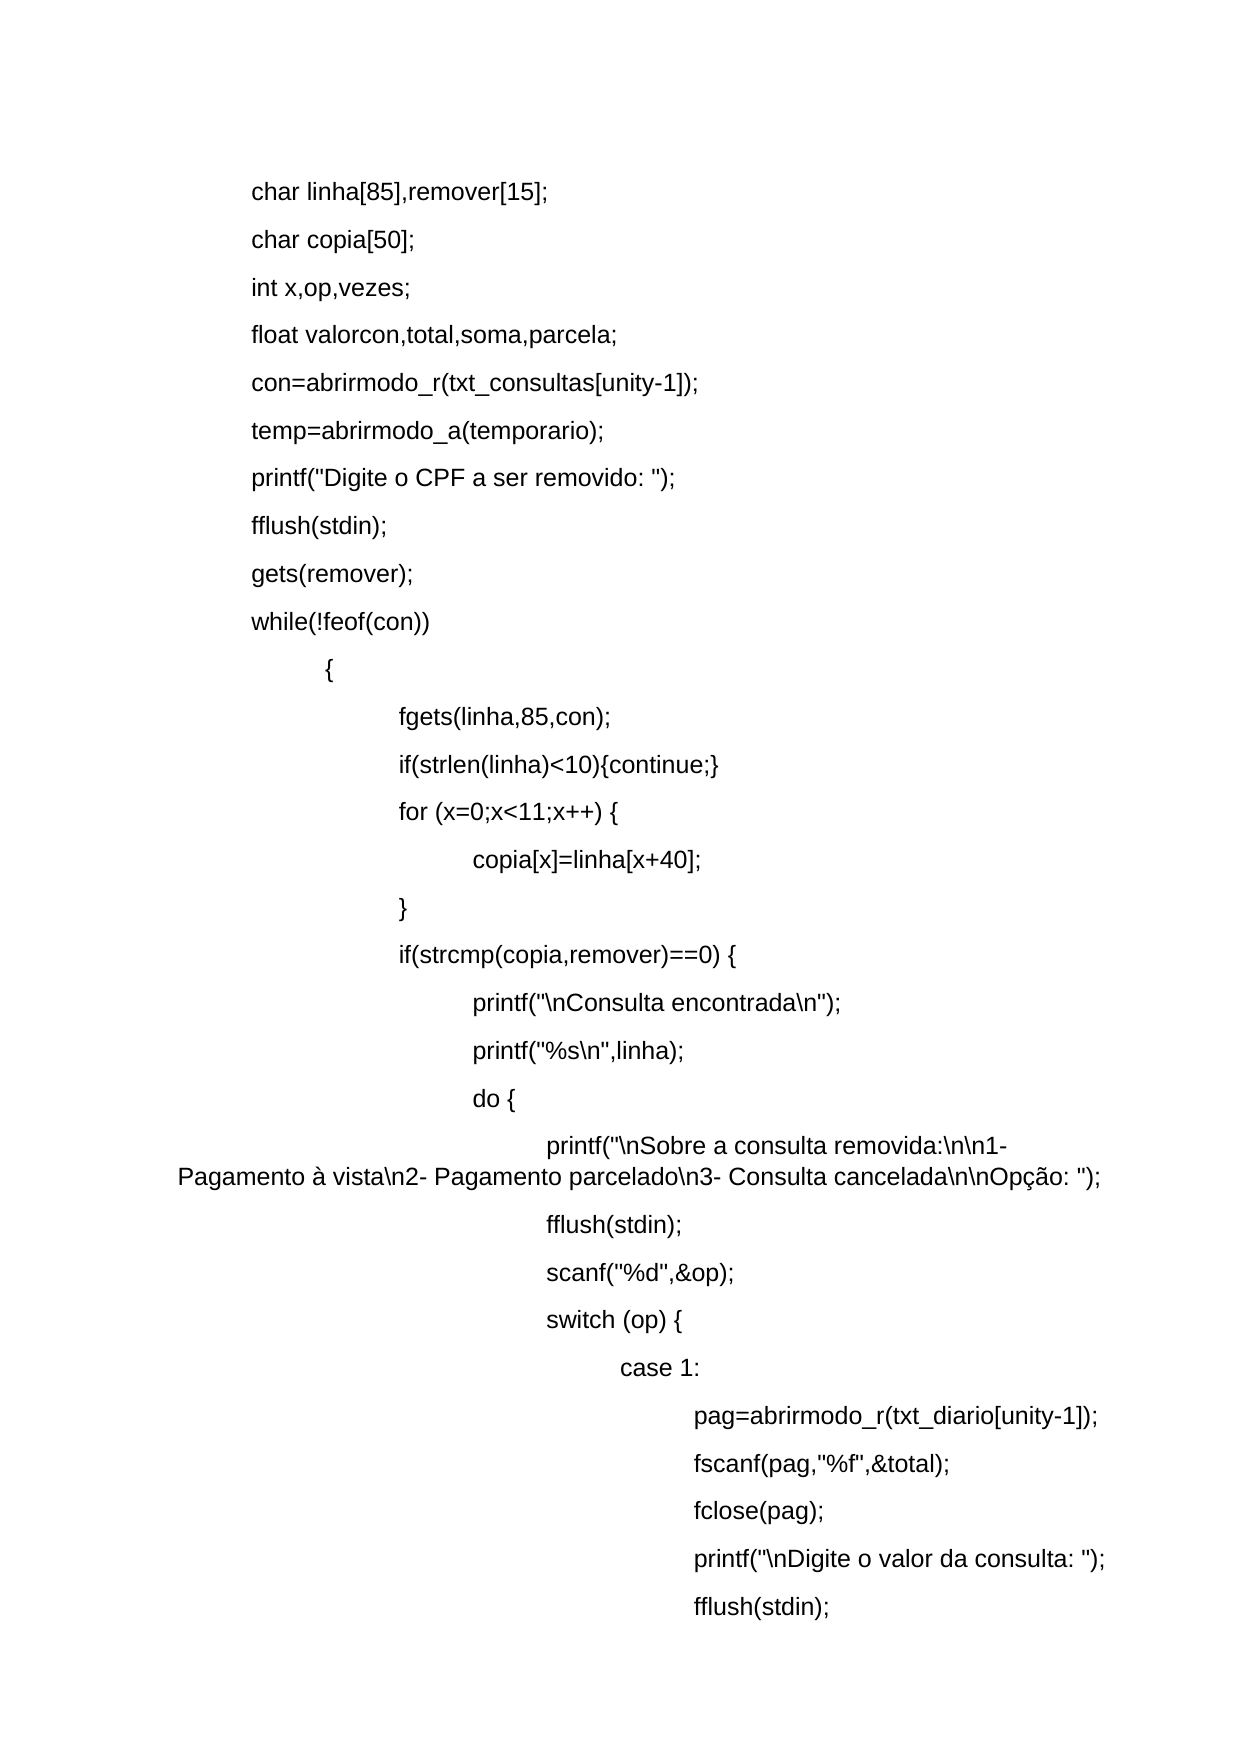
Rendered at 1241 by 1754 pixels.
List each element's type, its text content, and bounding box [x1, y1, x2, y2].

text fflush(stdin); [177, 1210, 1122, 1239]
text con=abrirmodo_r(txt_consultas[unity-1]); [177, 368, 1122, 397]
text printf("\nDigite o valor da consulta: "); [177, 1544, 1122, 1573]
text float valorcon,total,soma,parcela; [177, 320, 1122, 349]
text fflush(stdin); [177, 1592, 1122, 1621]
text pag=abrirmodo_r(txt_diario[unity-1]); [177, 1401, 1122, 1430]
text printf("\nConsulta encontrada\n"); [177, 988, 1122, 1017]
text printf("%s\n",linha); [177, 1036, 1122, 1065]
text if(strcmp(copia,remover)==0) { [177, 941, 1122, 969]
text if(strlen(linha)<10){continue;} [177, 750, 1122, 778]
text fflush(stdin); [177, 511, 1122, 540]
text scanf("%d",&op); [177, 1258, 1122, 1287]
text char copia[50]; [177, 225, 1122, 254]
text fclose(pag); [177, 1496, 1122, 1525]
text fgets(linha,85,con); [177, 702, 1122, 731]
text gets(remover); [177, 559, 1122, 588]
text switch (op) { [177, 1306, 1122, 1334]
text copia[x]=linha[x+40]; [177, 845, 1122, 874]
text printf("\nSobre a consulta removida:\n\n1- Pagamento à vista\n2- Pagamento parcelado\n3- Consulta cancelada\n\nOpção: "); [177, 1131, 1122, 1191]
text fscanf(pag,"%f",&total); [177, 1449, 1122, 1477]
text temp=abrirmodo_a(temporario); [177, 416, 1122, 444]
text } [177, 893, 1122, 922]
text while(!feof(con)) [177, 607, 1122, 635]
text printf("Digite o CPF a ser removido: "); [177, 463, 1122, 492]
text do { [177, 1084, 1122, 1112]
text char linha[85],remover[15]; [177, 177, 1122, 206]
text { [177, 654, 1122, 683]
text for (x=0;x<11;x++) { [177, 797, 1122, 826]
text int x,op,vezes; [177, 273, 1122, 301]
text case 1: [177, 1353, 1122, 1382]
